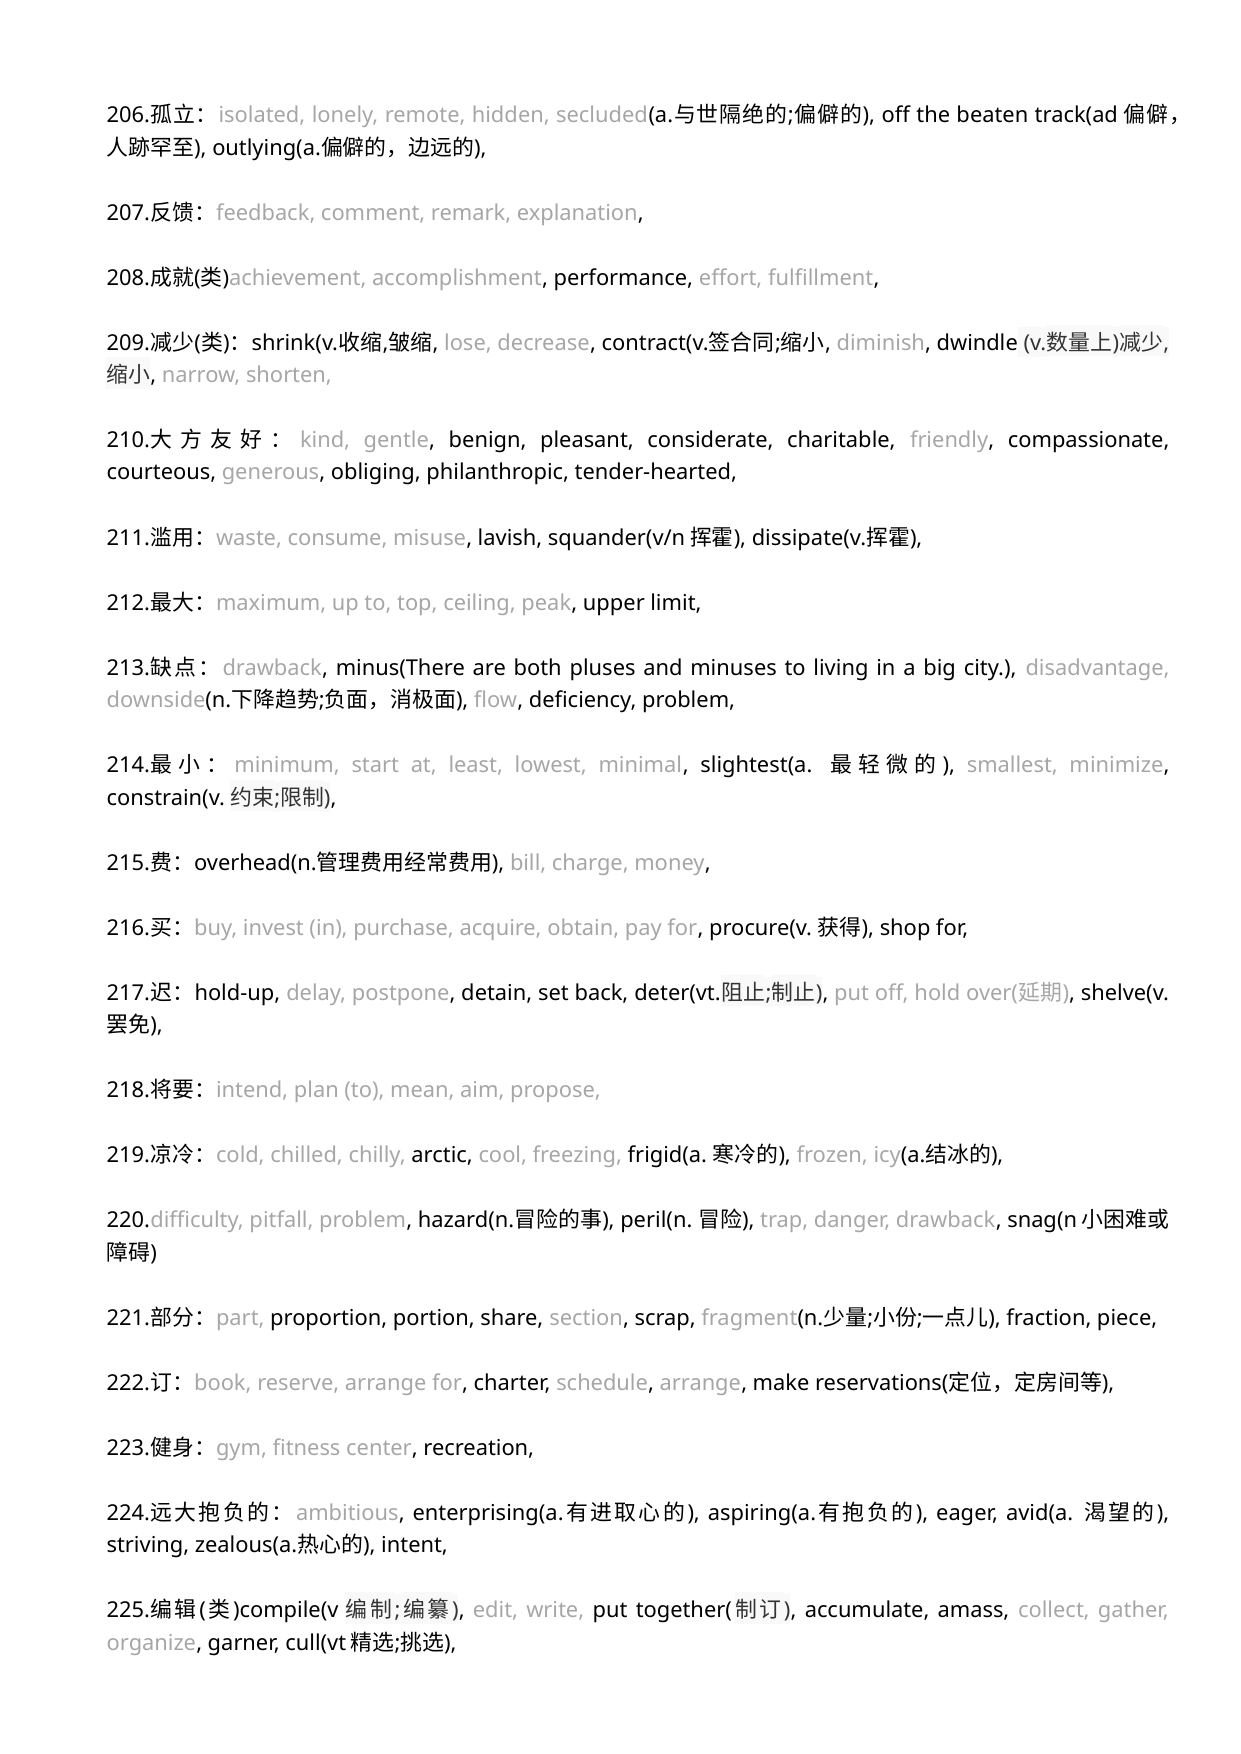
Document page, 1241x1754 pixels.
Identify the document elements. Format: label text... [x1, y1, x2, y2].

list 将要：intend, plan (to), mean, aim, propose, [106, 1072, 1169, 1137]
list difficulty, pitfall, problem, hazard(n.冒险的事), peril(n. 冒险), trap, danger, drawback, snag(n小困难或障碍) [106, 1202, 1169, 1267]
list 买：buy, invest (in), purchase, acquire, obtain, pay for, procure(v. 获得), shop for, [106, 909, 1169, 974]
list 编辑(类)compile(v编制;编纂), edit, write, put together(制订), accumulate, amass, collect, gather, organize, garner, cull(vt精选;挑选), [106, 1592, 1169, 1657]
list 大方友好：kind, gentle, benign, pleasant, considerate, charitable, friendly, compassionate, courteous, generous, obliging, philanthropic, tender-hearted, [106, 422, 1169, 519]
list 健身：gym, fitness center, recreation, [106, 1429, 1169, 1494]
list 迟：hold-up, delay, postpone, detain, set back, deter(vt.阻止;制止), put off, hold over(延期), shelve(v. 罢免), [106, 974, 1169, 1072]
list 远大抱负的：ambitious, enterprising(a.有进取心的), aspiring(a.有抱负的), eager, avid(a. 渴望的), striving, zealous(a.热心的), intent, [106, 1494, 1169, 1592]
list 费：overhead(n.管理费用经常费用), bill, charge, money, [106, 844, 1169, 909]
list 凉冷：cold, chilled, chilly, arctic, cool, freezing, frigid(a. 寒冷的), frozen, icy(a.结冰的), [106, 1137, 1169, 1202]
list 最大：maximum, up to, top, ceiling, peak, upper limit, [106, 584, 1169, 649]
list 减少(类)：shrink(v.收缩,皱缩, lose, decrease, contract(v.签合同;缩小, diminish, dwindle (v.数量上)减少,缩小, narrow, shorten, [106, 324, 1169, 422]
list 反馈：feedback, comment, remark, explanation, [106, 194, 1169, 259]
list 滥用：waste, consume, misuse, lavish, squander(v/n挥霍), dissipate(v.挥霍), [106, 519, 1169, 584]
list 孤立：isolated, lonely, remote, hidden, secluded(a.与世隔绝的;偏僻的), off the beaten track(ad偏僻，人跡罕至), outlying(a.偏僻的，边远的), [106, 97, 1169, 194]
list 缺点：drawback, minus(There are both pluses and minuses to living in a big city.), disadvantage, downside(n.下降趋势;负面，消极面), flow, deficiency, problem, [106, 649, 1169, 747]
list 最小：minimum, start at, least, lowest, minimal, slightest(a. 最轻微的), smallest, minimize, constrain(v. 约束;限制), [106, 747, 1169, 844]
list 订：book, reserve, arrange for, charter, schedule, arrange, make reservations(定位，定房间等), [106, 1364, 1169, 1429]
list 部分：part, proportion, portion, share, section, scrap, fragment(n.少量;小份;一点儿), fraction, piece, [106, 1299, 1169, 1364]
list 成就(类)achievement, accomplishment, performance, effort, fulfillment, [106, 259, 1169, 324]
